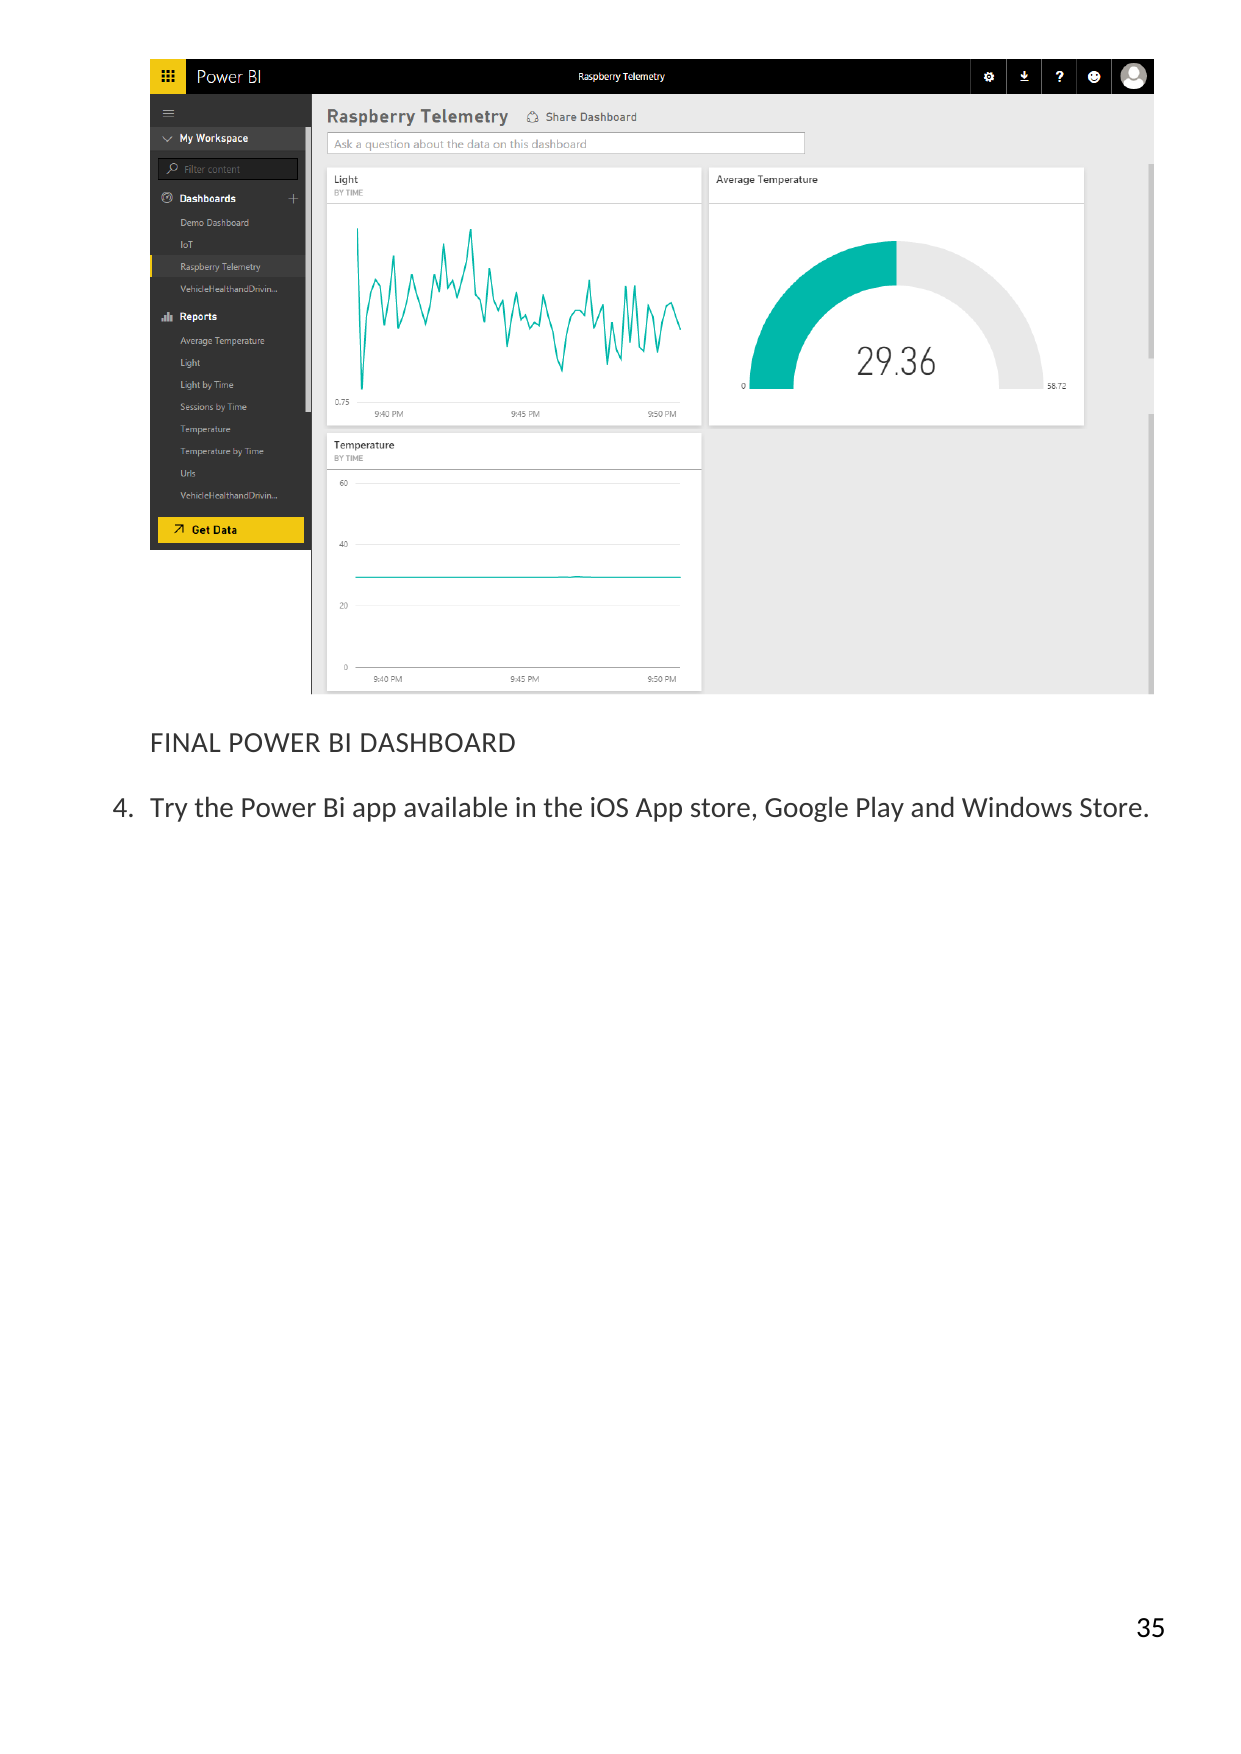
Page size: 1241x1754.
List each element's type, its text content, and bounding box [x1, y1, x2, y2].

list Try the Power Bi app available in the iOS App store, Google Play and Windows Store. [112, 784, 1165, 824]
picture [150, 59, 1154, 695]
text Final Power BI Dashboard [150, 719, 1165, 759]
